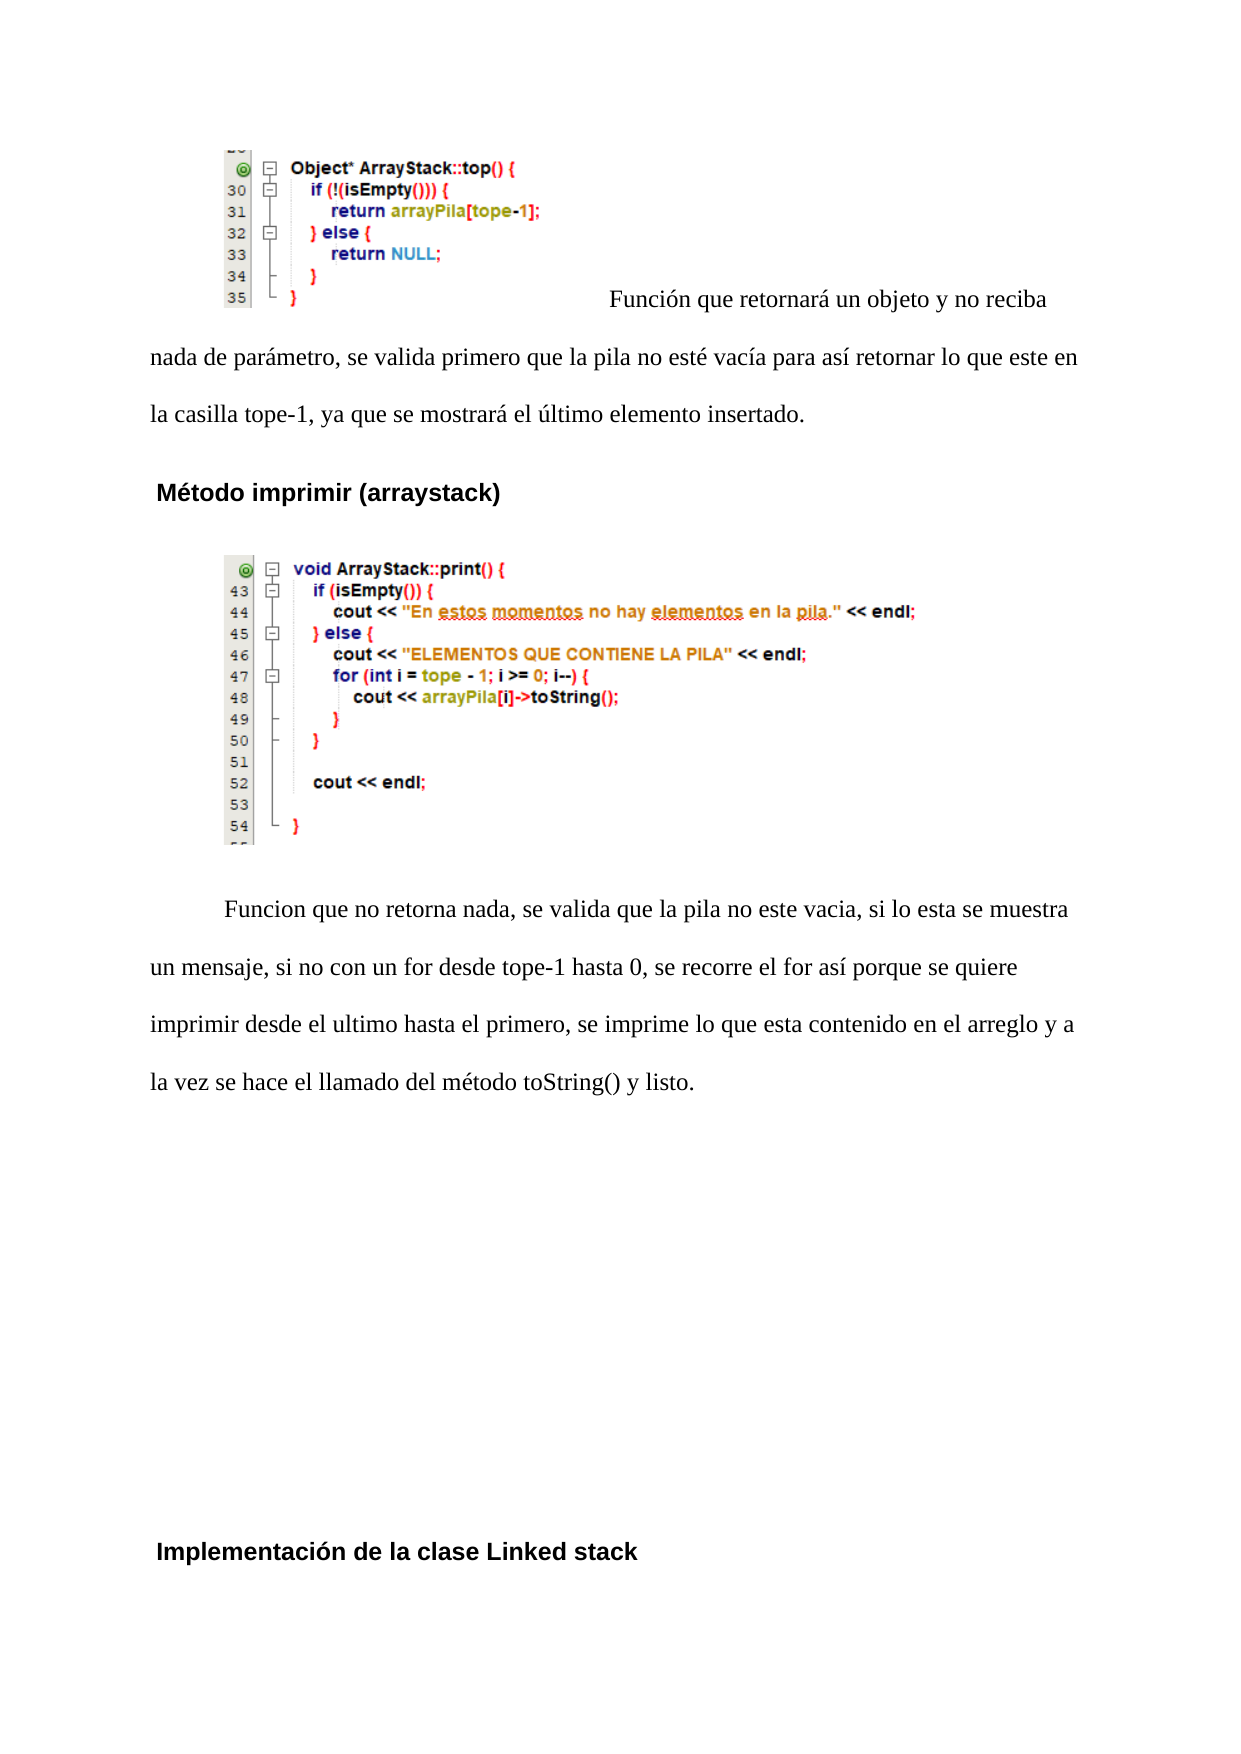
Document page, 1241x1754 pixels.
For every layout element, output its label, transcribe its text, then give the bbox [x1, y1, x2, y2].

picture [223, 555, 928, 845]
text Funcion que no retorna nada, se valida que la pila no este vacia, si lo esta se muestra un mensaje, si no con un for desde tope-1 hasta 0, se recorre el for así porque se quiere imprimir desde el ultimo hasta el primero, se imprime lo que esta contenido en el arreglo y a la vez se hace el llamado del método toString() y listo. [150, 894, 1090, 1095]
text Método imprimir (arraystack) [156, 477, 1090, 506]
picture [223, 150, 609, 308]
text Función que retornará un objeto y no reciba nada de parámetro, se valida primero que la pila no esté vacía para así retornar lo que este en la casilla tope-1, ya que se mostrará el último elemento insertado. [150, 150, 1090, 428]
text Implementación de la clase Linked stack [156, 1537, 1090, 1565]
